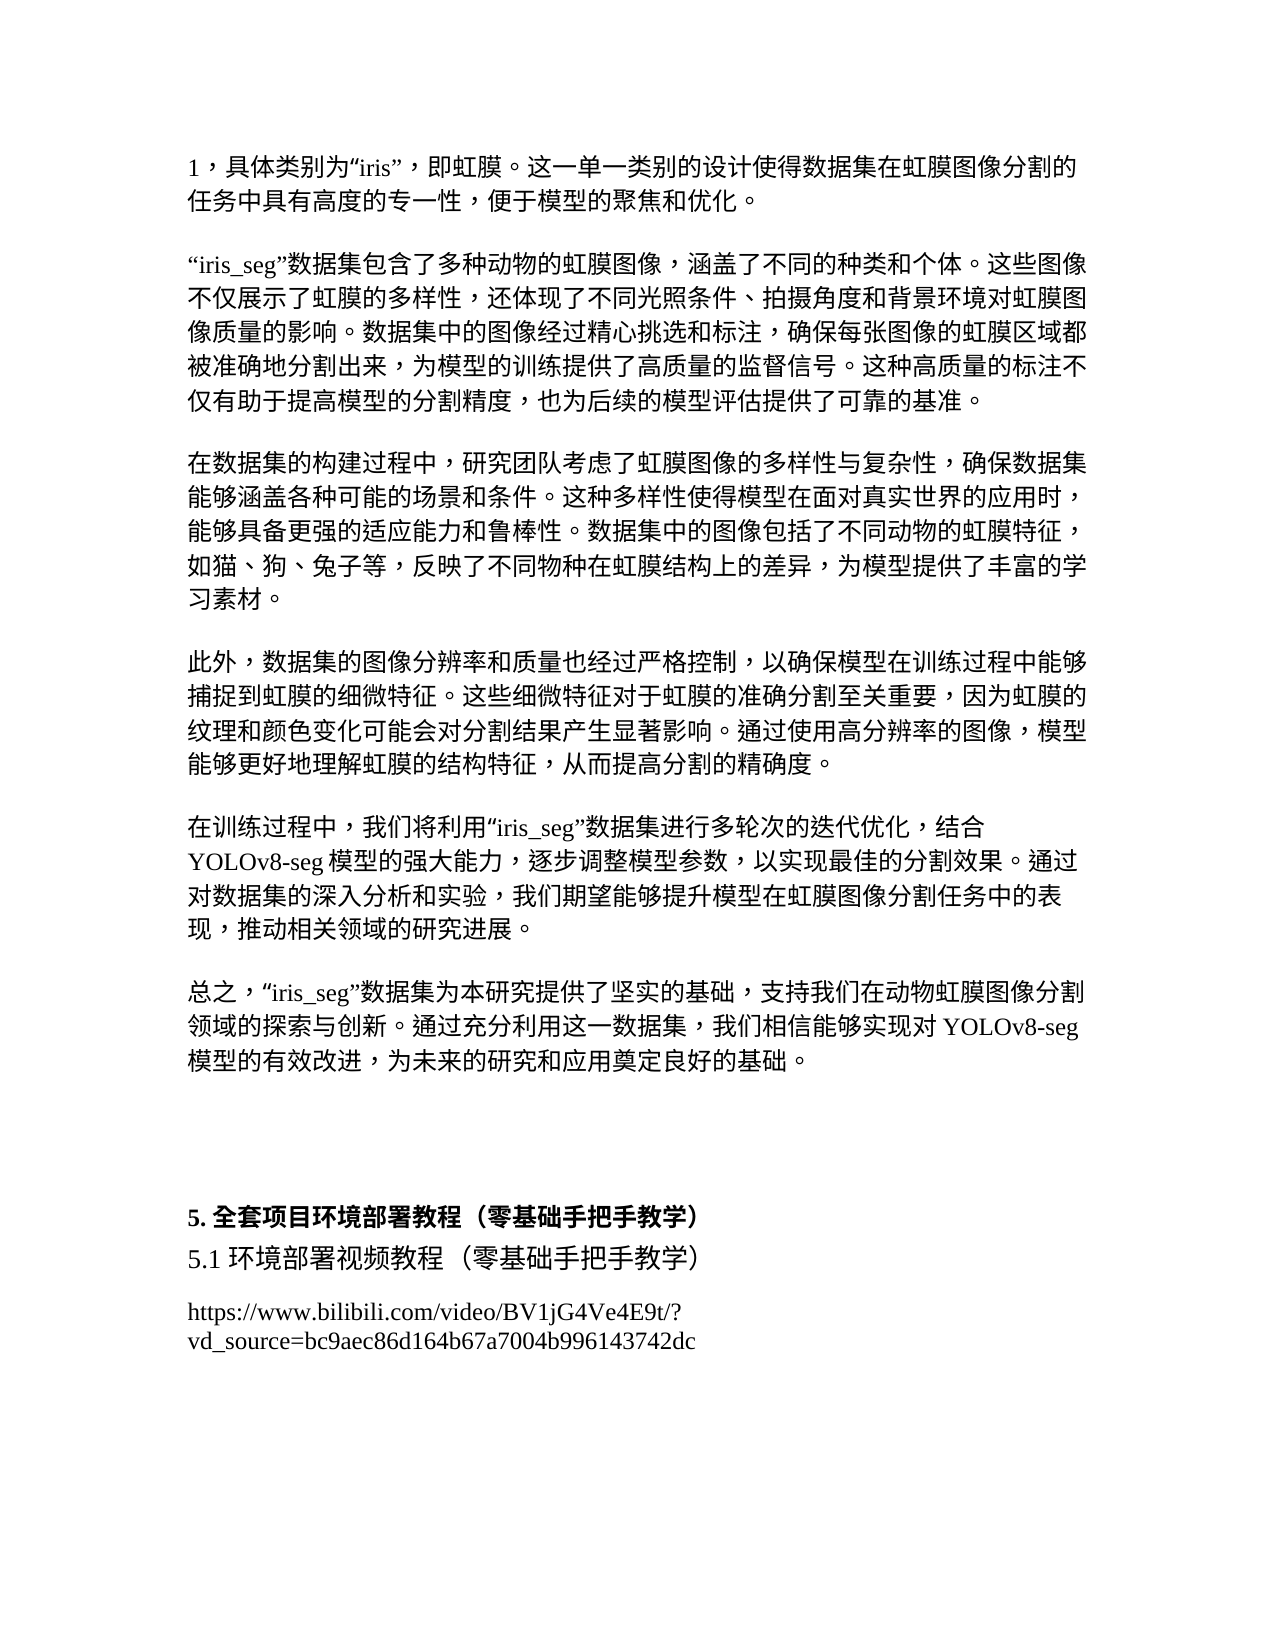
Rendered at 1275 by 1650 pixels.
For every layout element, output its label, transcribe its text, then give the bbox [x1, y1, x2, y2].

text 5.1 环境部署视频教程（零基础手把手教学） [187, 1239, 1087, 1276]
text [187, 150, 1087, 1077]
subtitle 5. 全套项目环境部署教程（零基础手把手教学） [187, 1200, 1087, 1234]
text https://www.bilibili.com/video/BV1jG4Ve4E9t/?vd_source=bc9aec86d164b67a7004b996143742dc [187, 1297, 1087, 1354]
